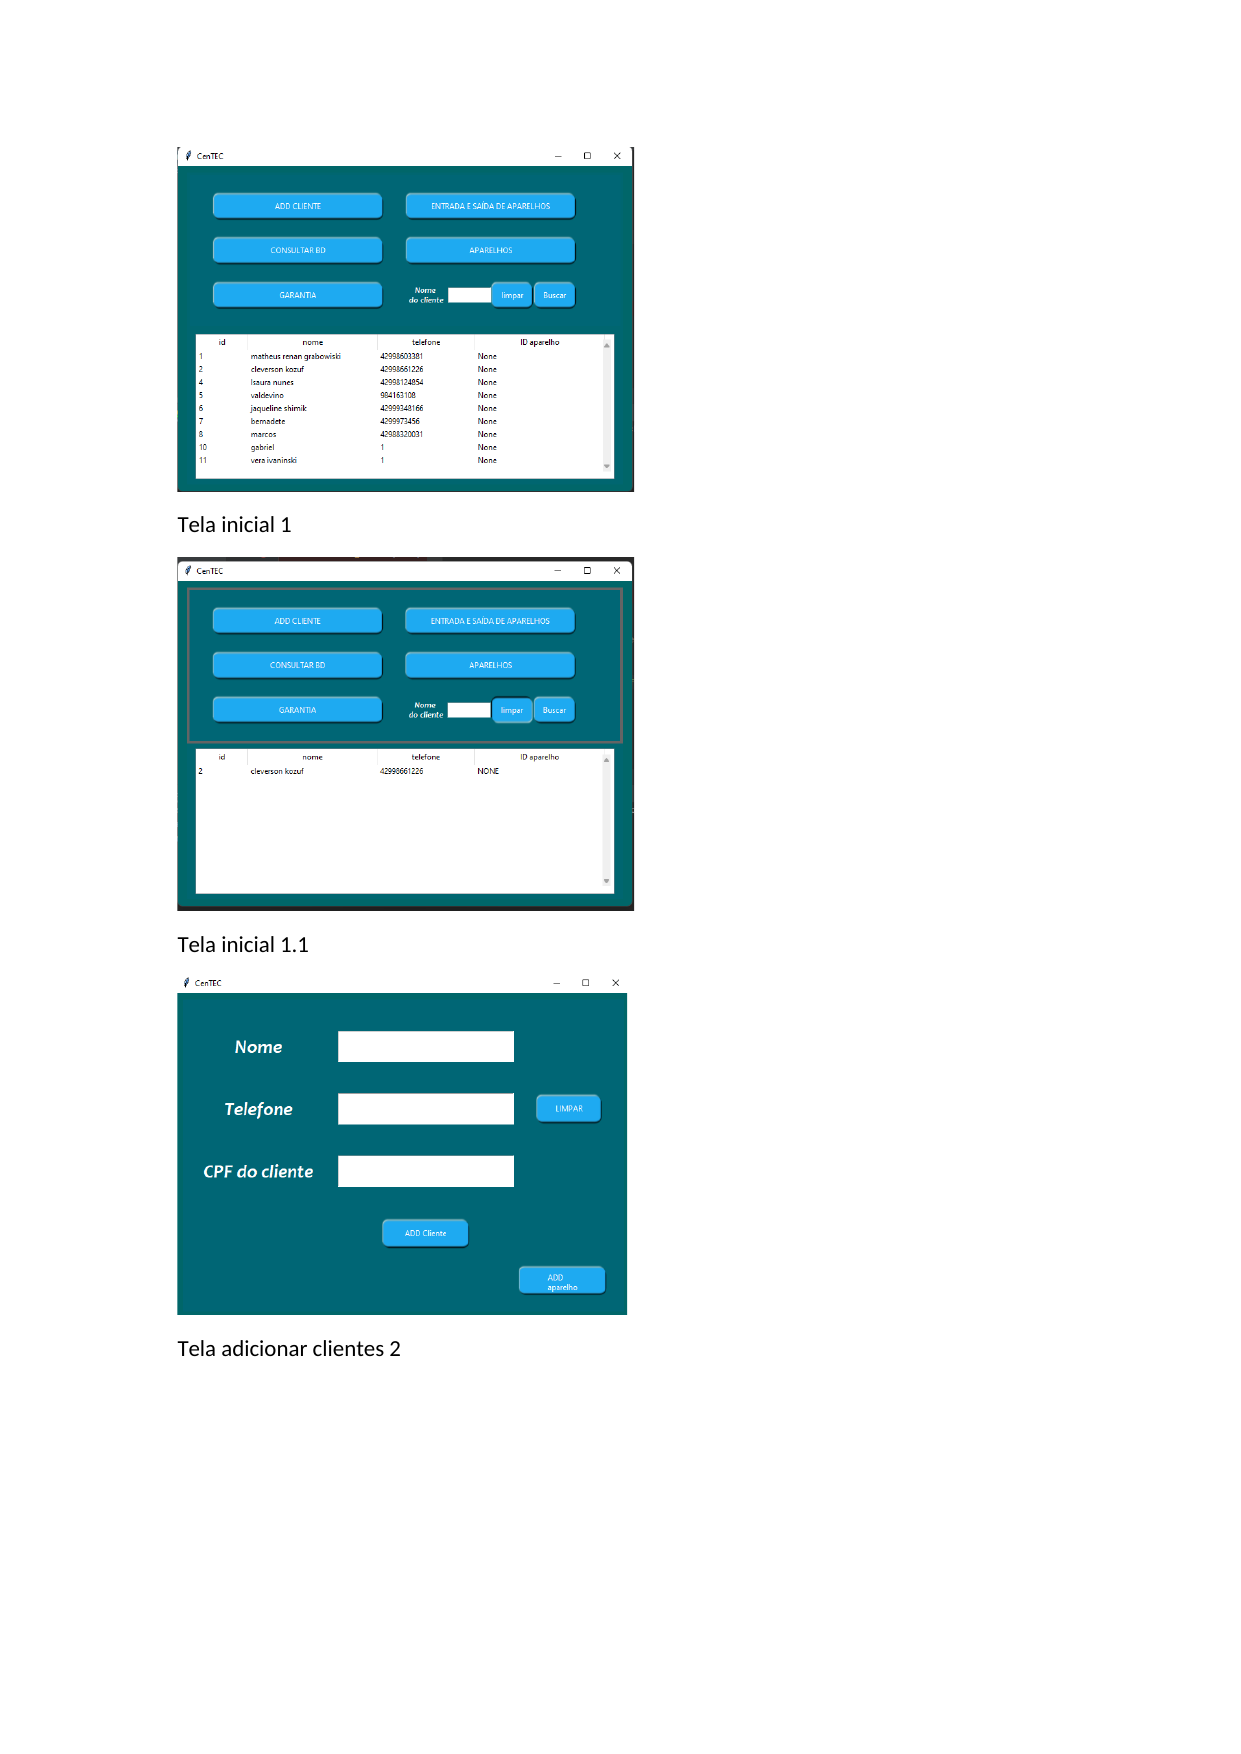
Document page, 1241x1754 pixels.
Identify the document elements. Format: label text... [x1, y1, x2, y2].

text Tela inicial 1.1 [177, 930, 1063, 958]
picture [177, 147, 635, 492]
text Tela inicial 1 [177, 510, 1063, 538]
text Tela adicionar clientes 2 [177, 1334, 1063, 1362]
picture [177, 976, 628, 1315]
picture [177, 557, 635, 911]
